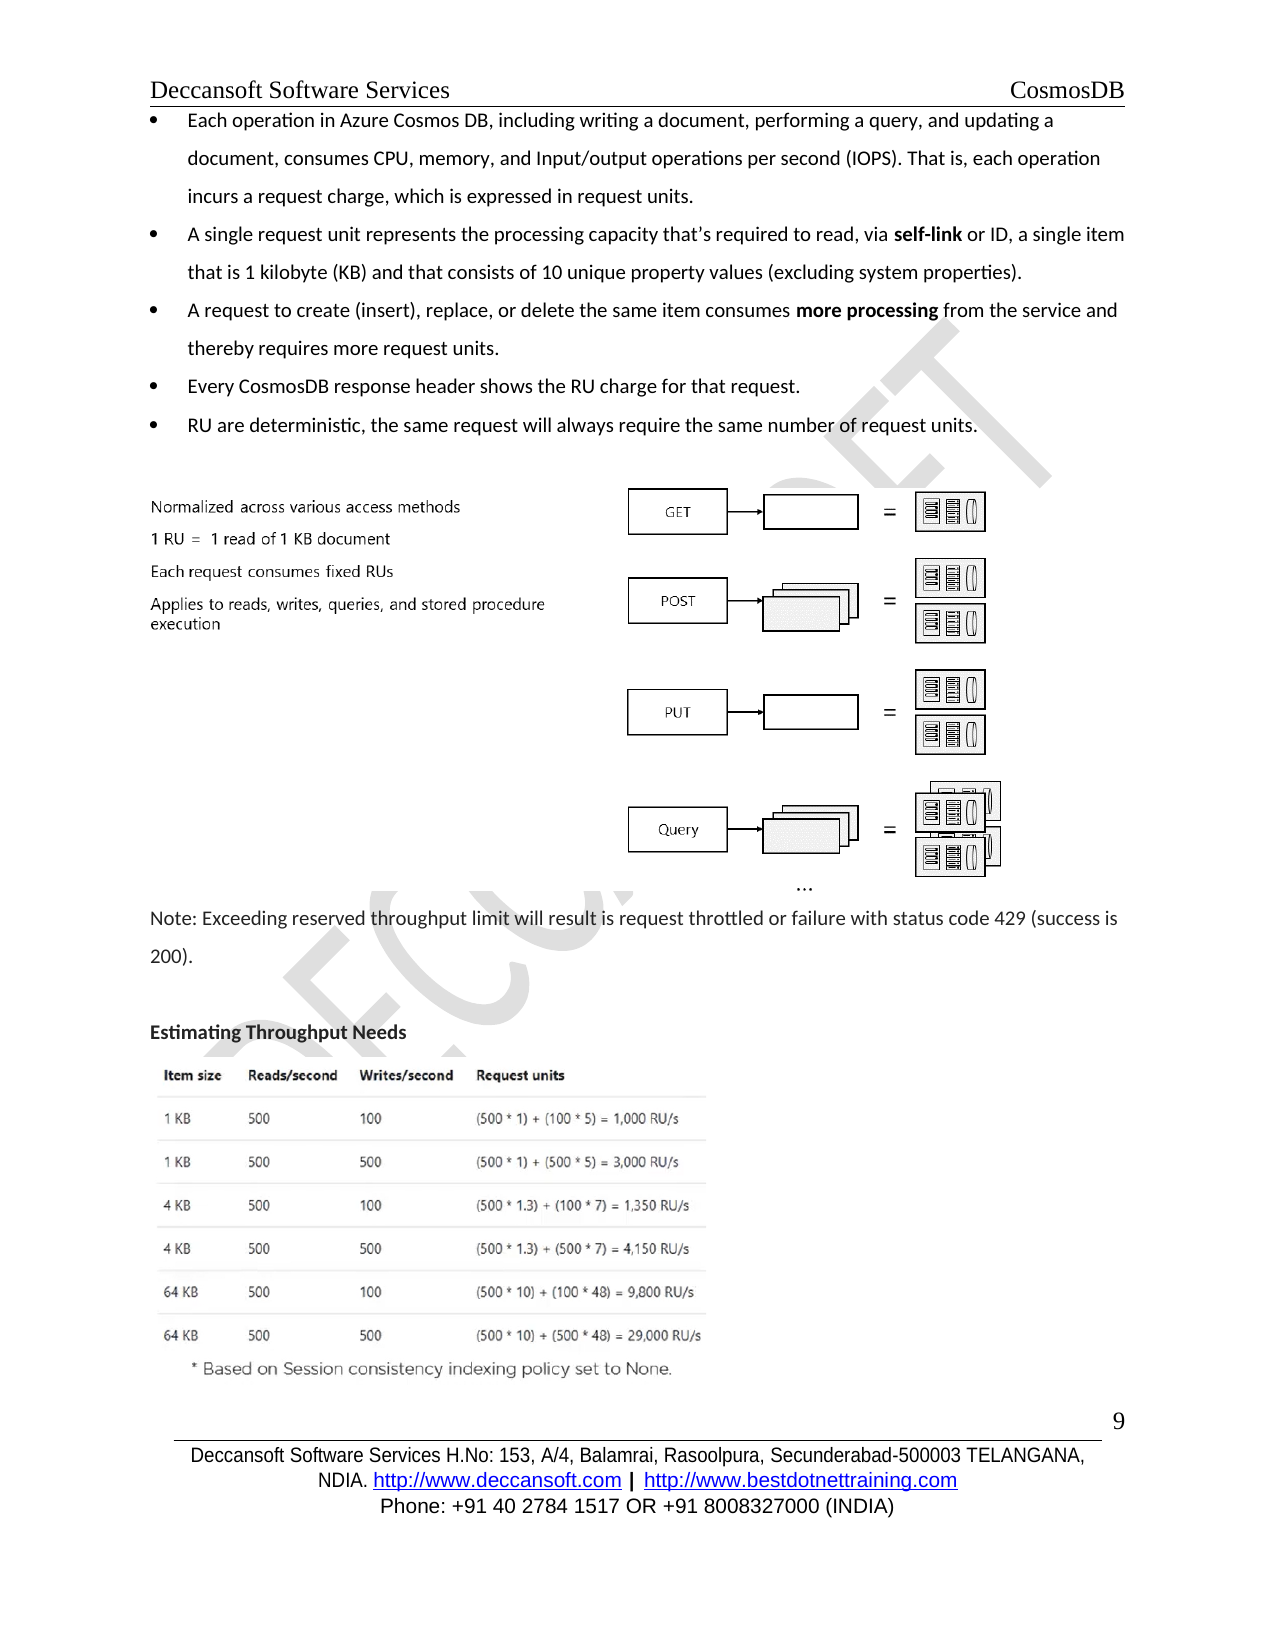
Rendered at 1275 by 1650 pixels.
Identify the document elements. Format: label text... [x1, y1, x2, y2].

text Note: Exceeding reserved throughput limit will result is request throttled or failure with status code 429 (success is 200). [150, 905, 1125, 968]
list Each operation in Azure Cosmos DB, including writing a document, performing a query, and updating a document, consumes CPU, memory, and Input/output operations per second (IOPS). That is, each operation incurs a request charge, which is expressed in request units. [150, 107, 1125, 208]
list A single request unit represents the processing capacity that’s required to read, via self-link or ID, a single item that is 1 kilobyte (KB) and that consists of 10 unique property values (excluding system properties). [150, 221, 1125, 285]
list A request to create (insert), replace, or delete the same item consumes more processing from the service and thereby requires more request units. [150, 297, 1125, 361]
list Every CosmosDB response header shows the RU charge for that request. [150, 374, 1125, 399]
picture [150, 1057, 707, 1385]
picture [150, 488, 1001, 891]
list RU are deterministic, the same request will always require the same number of request units. [150, 412, 1125, 437]
text Estimating Throughput Needs [150, 1019, 1125, 1045]
